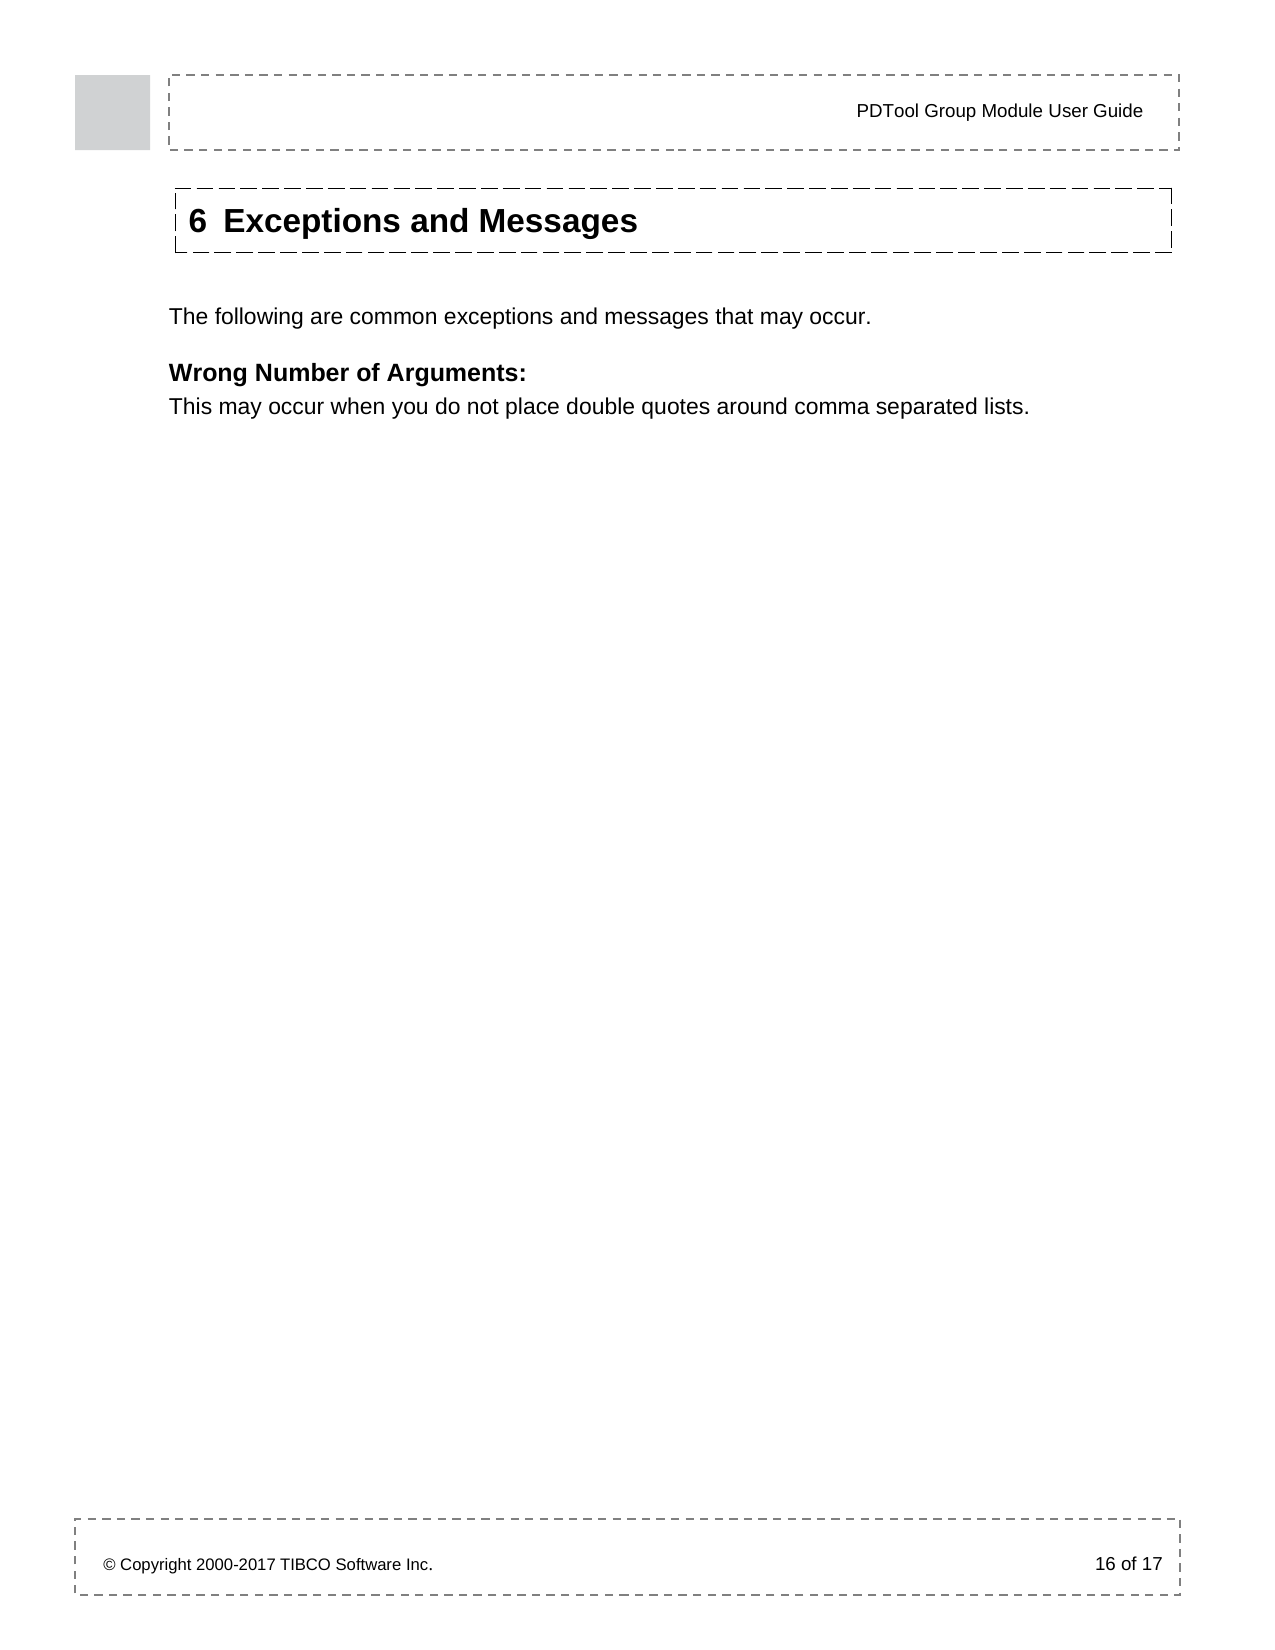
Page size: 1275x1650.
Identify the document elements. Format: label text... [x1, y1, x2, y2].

subtitle Exceptions and Messages [175, 187, 1172, 253]
text This may occur when you do not place double quotes around comma separated lists. [169, 393, 1161, 419]
list Wrong Number of Arguments: [169, 358, 1162, 387]
text The following are common exceptions and messages that may occur. [169, 303, 1161, 329]
